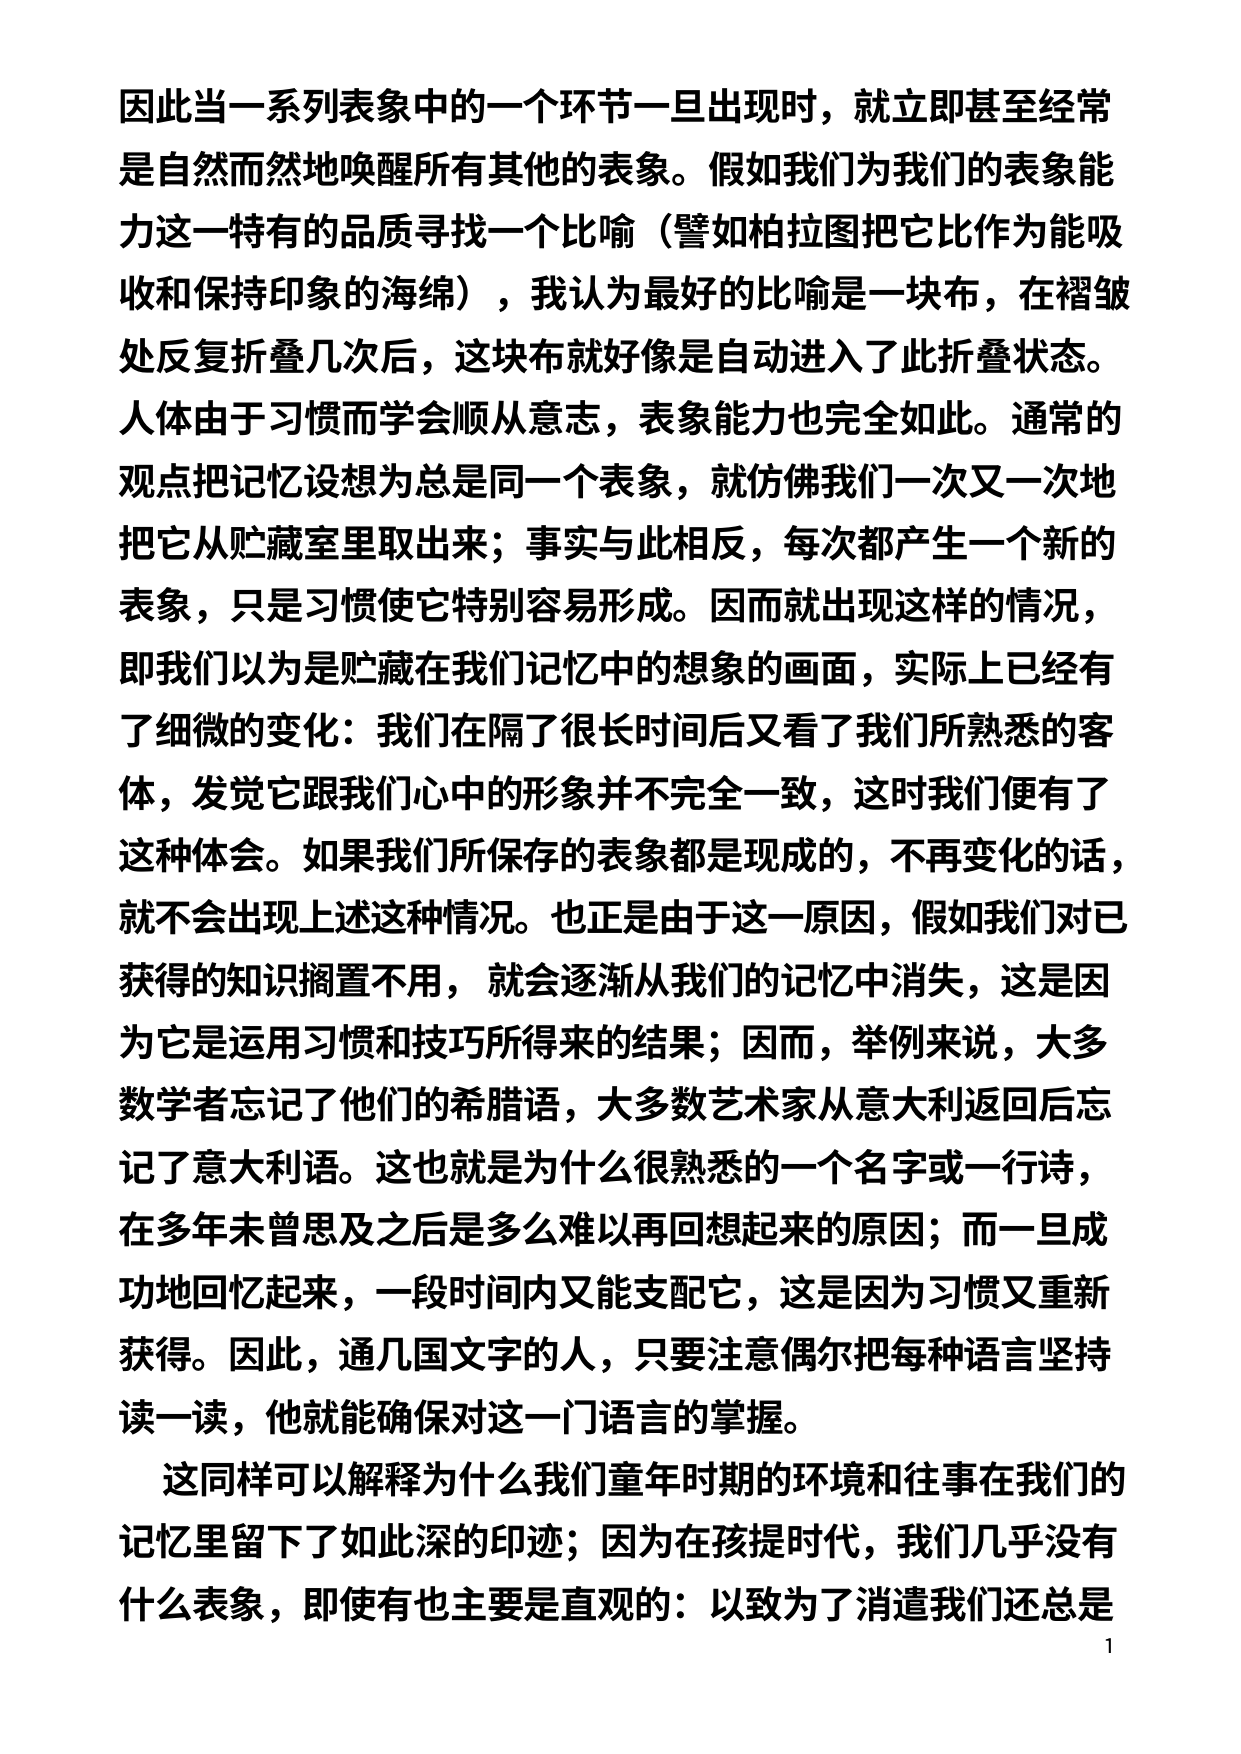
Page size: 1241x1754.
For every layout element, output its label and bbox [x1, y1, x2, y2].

text [118, 1450, 1134, 1629]
text [118, 77, 1134, 1442]
